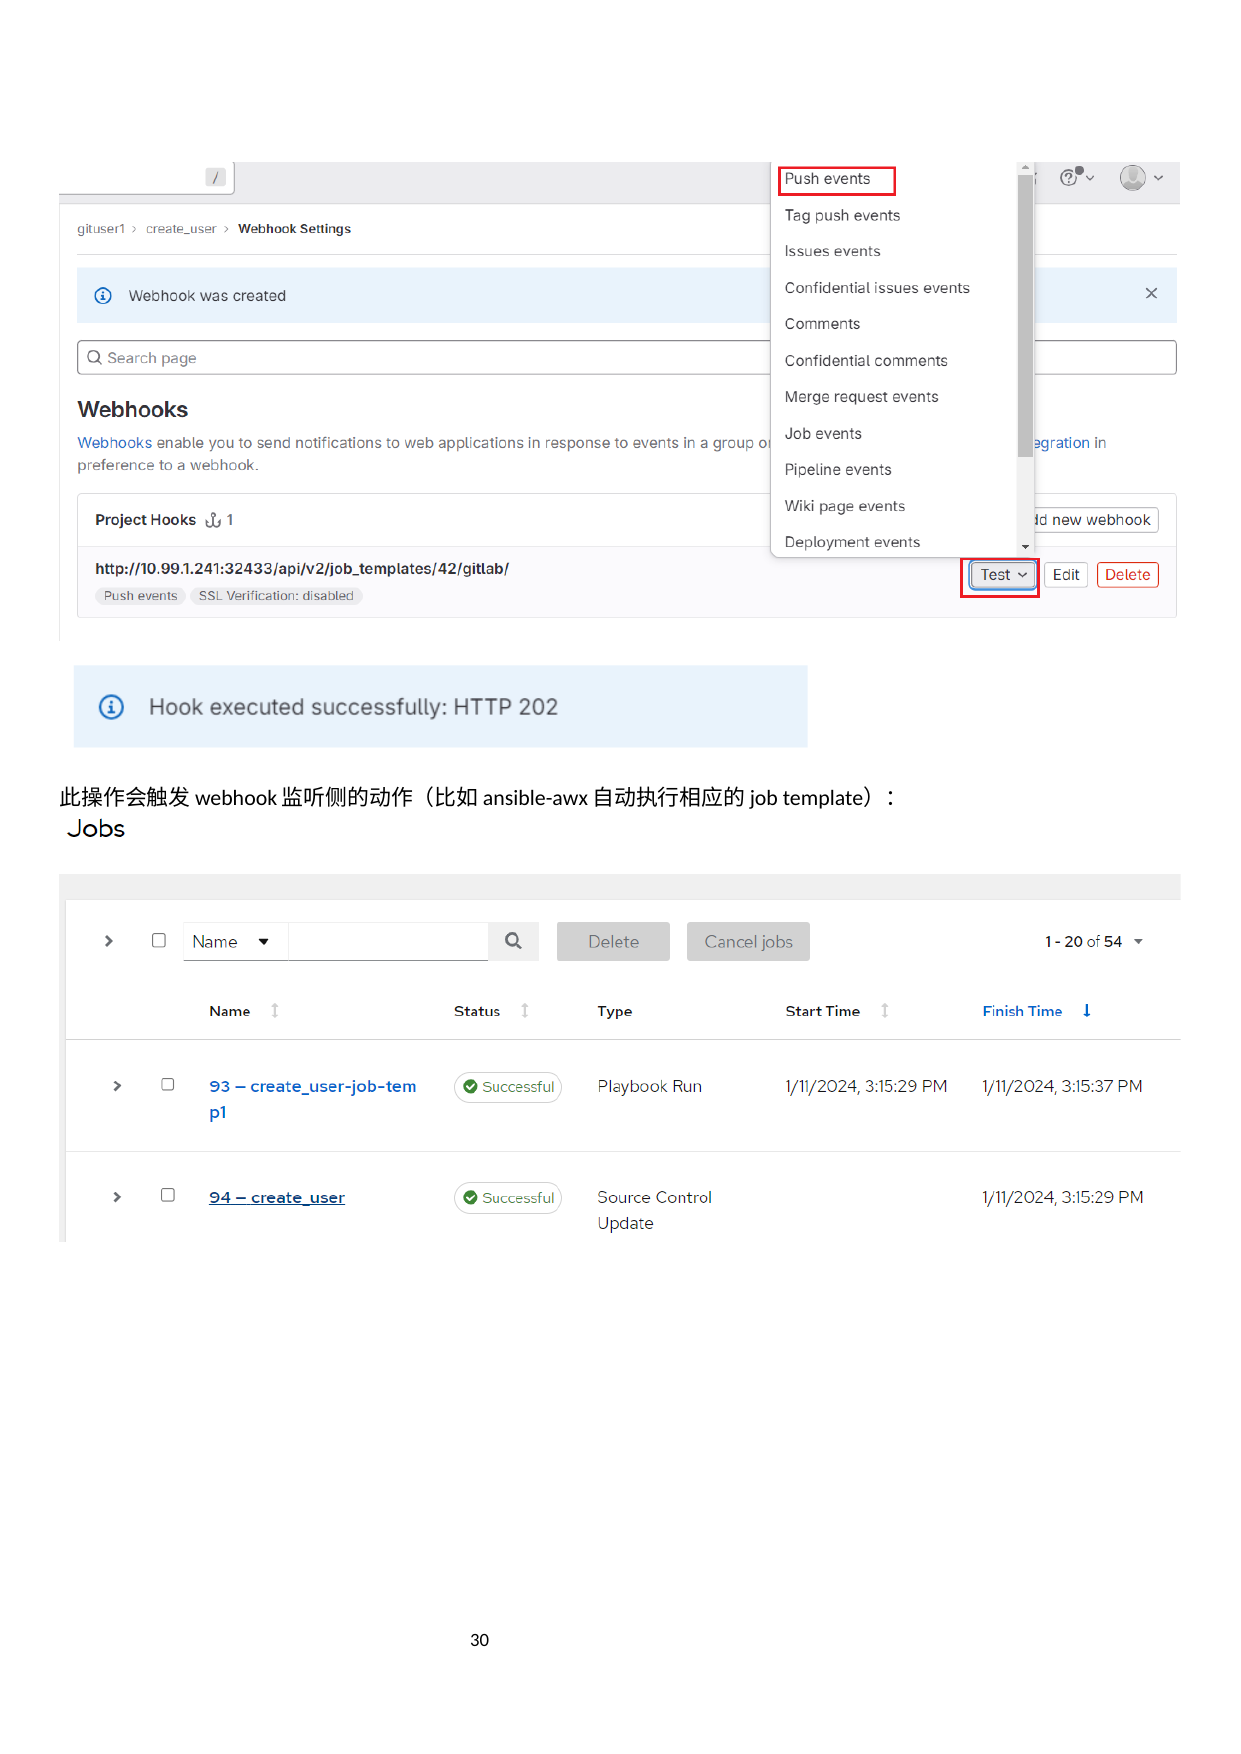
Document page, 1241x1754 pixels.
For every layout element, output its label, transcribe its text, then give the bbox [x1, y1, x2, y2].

text 此操作会触发webhook监听侧的动作（比如ansible-awx自动执行相应的job template）： [59, 779, 1181, 812]
picture [59, 812, 1181, 1242]
picture [59, 649, 808, 759]
picture [59, 162, 1180, 641]
